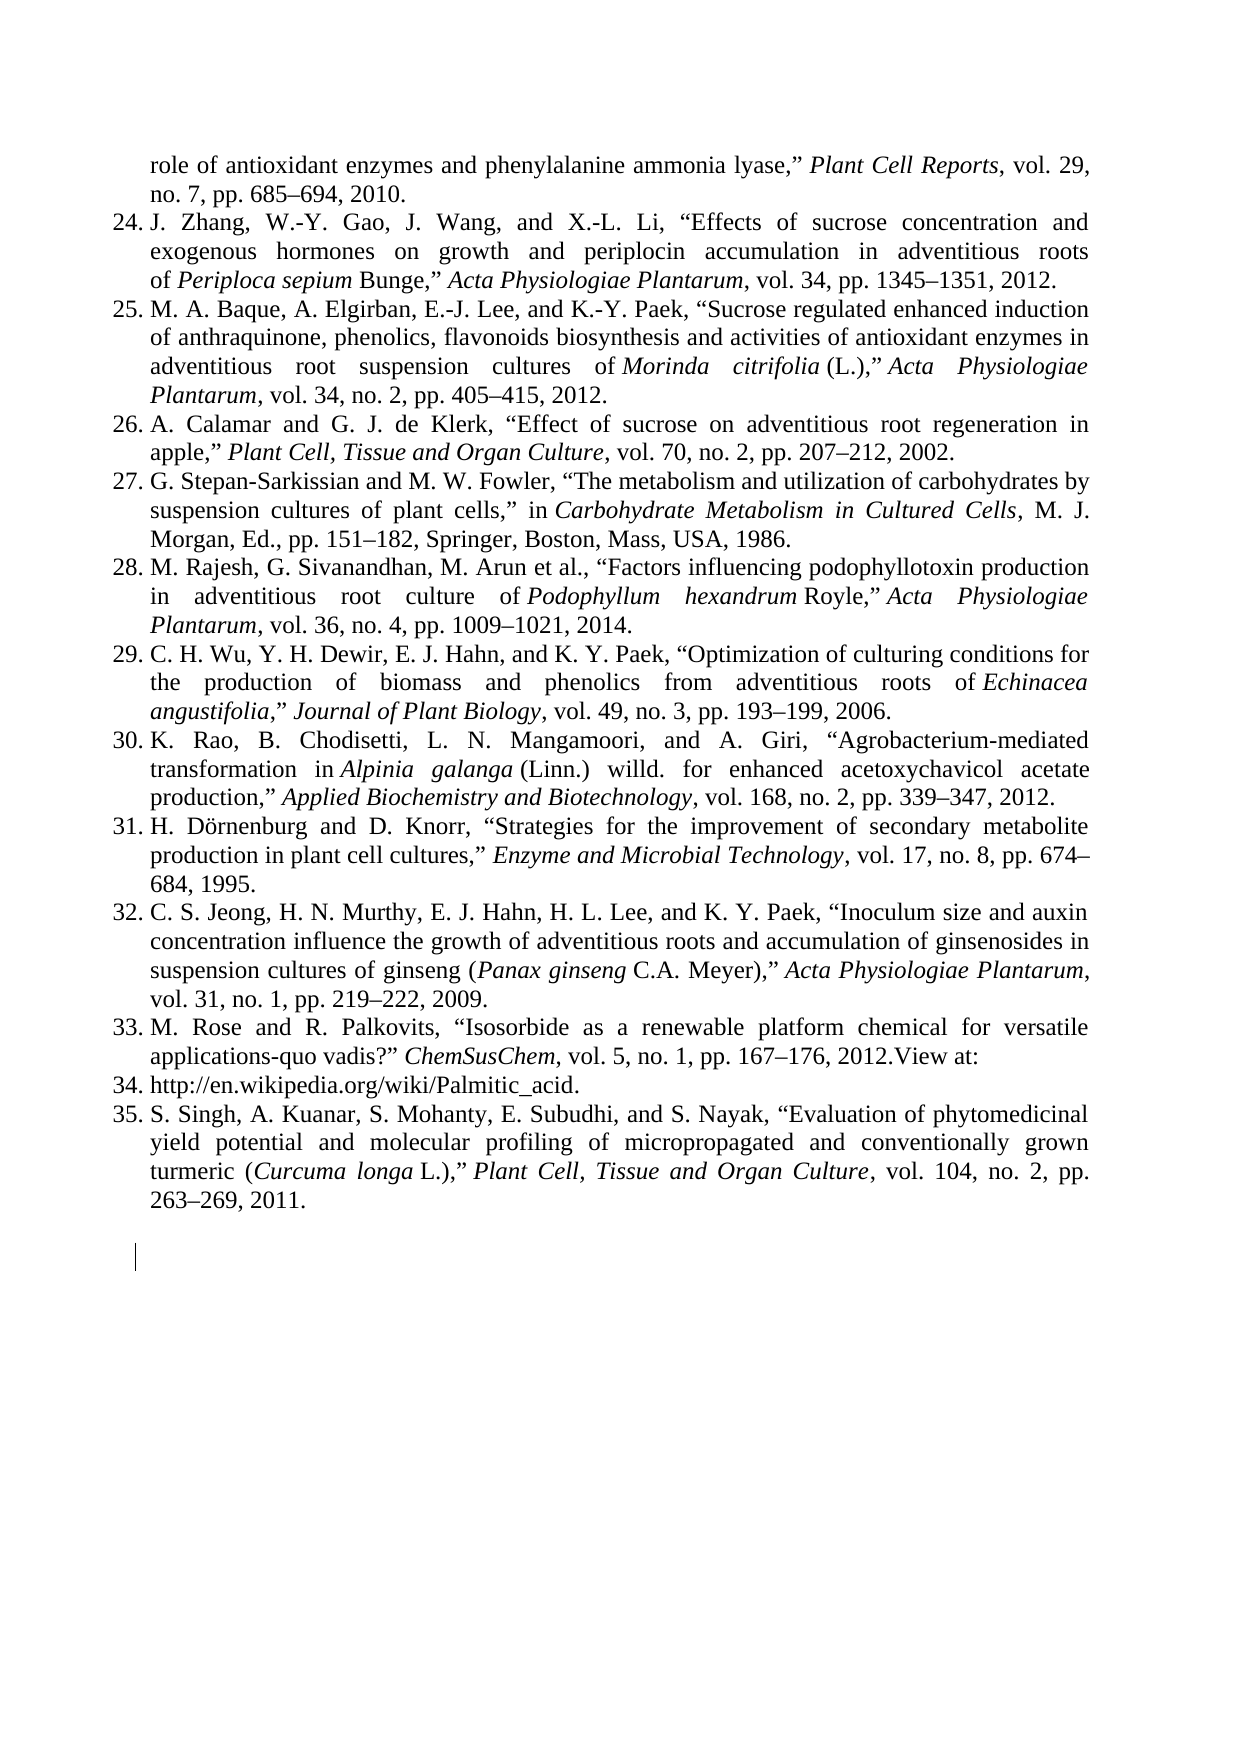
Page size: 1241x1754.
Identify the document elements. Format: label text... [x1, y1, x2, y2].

list S. Singh, A. Kuanar, S. Mohanty, E. Subudhi, and S. Nayak, “Evaluation of phytomedicinal yield potential and molecular profiling of micropropagated and conventionally grown turmeric (Curcuma longa L.),” Plant Cell, Tissue and Organ Culture, vol. 104, no. 2, pp. 263–269, 2011. [112, 1099, 1090, 1214]
list M. Rajesh, G. Sivanandhan, M. Arun et al., “Factors influencing podophyllotoxin production in adventitious root culture of Podophyllum hexandrum Royle,” Acta Physiologiae Plantarum, vol. 36, no. 4, pp. 1009–1021, 2014. [112, 552, 1090, 639]
list M. A. Baque, A. Elgirban, E.-J. Lee, and K.-Y. Paek, “Sucrose regulated enhanced induction of anthraquinone, phenolics, flavonoids biosynthesis and activities of antioxidant enzymes in adventitious root suspension cultures of Morinda citrifolia (L.),” Acta Physiologiae Plantarum, vol. 34, no. 2, pp. 405–415, 2012. [112, 294, 1090, 409]
list C. S. Jeong, H. N. Murthy, E. J. Hahn, H. L. Lee, and K. Y. Paek, “Inoculum size and auxin concentration influence the growth of adventitious roots and accumulation of ginsenosides in suspension cultures of ginseng (Panax ginseng C.A. Meyer),” Acta Physiologiae Plantarum, vol. 31, no. 1, pp. 219–222, 2009. [112, 897, 1090, 1012]
list J. Zhang, W.-Y. Gao, J. Wang, and X.-L. Li, “Effects of sucrose concentration and exogenous hormones on growth and periplocin accumulation in adventitious roots of Periploca sepium Bunge,” Acta Physiologiae Plantarum, vol. 34, pp. 1345–1351, 2012. [112, 207, 1090, 294]
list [112, 150, 1090, 207]
list H. Dörnenburg and D. Knorr, “Strategies for the improvement of secondary metabolite production in plant cell cultures,” Enzyme and Microbial Technology, vol. 17, no. 8, pp. 674–684, 1995. [112, 811, 1090, 897]
list A. Calamar and G. J. de Klerk, “Effect of sucrose on adventitious root regeneration in apple,” Plant Cell, Tissue and Organ Culture, vol. 70, no. 2, pp. 207–212, 2002. [112, 409, 1090, 466]
list C. H. Wu, Y. H. Dewir, E. J. Hahn, and K. Y. Paek, “Optimization of culturing conditions for the production of biomass and phenolics from adventitious roots of Echinacea angustifolia,” Journal of Plant Biology, vol. 49, no. 3, pp. 193–199, 2006. [112, 639, 1090, 725]
list M. Rose and R. Palkovits, “Isosorbide as a renewable platform chemical for versatile applications-quo vadis?” ChemSusChem, vol. 5, no. 1, pp. 167–176, 2012.View at: [112, 1012, 1090, 1070]
list G. Stepan-Sarkissian and M. W. Fowler, “The metabolism and utilization of carbohydrates by suspension cultures of plant cells,” in Carbohydrate Metabolism in Cultured Cells, M. J. Morgan, Ed., pp. 151–182, Springer, Boston, Mass, USA, 1986. [112, 466, 1090, 552]
list http://en.wikipedia.org/wiki/Palmitic_acid. [112, 1070, 1090, 1099]
list K. Rao, B. Chodisetti, L. N. Mangamoori, and A. Giri, “Agrobacterium-mediated transformation in Alpinia galanga (Linn.) willd. for enhanced acetoxychavicol acetate production,” Applied Biochemistry and Biotechnology, vol. 168, no. 2, pp. 339–347, 2012. [112, 725, 1090, 811]
